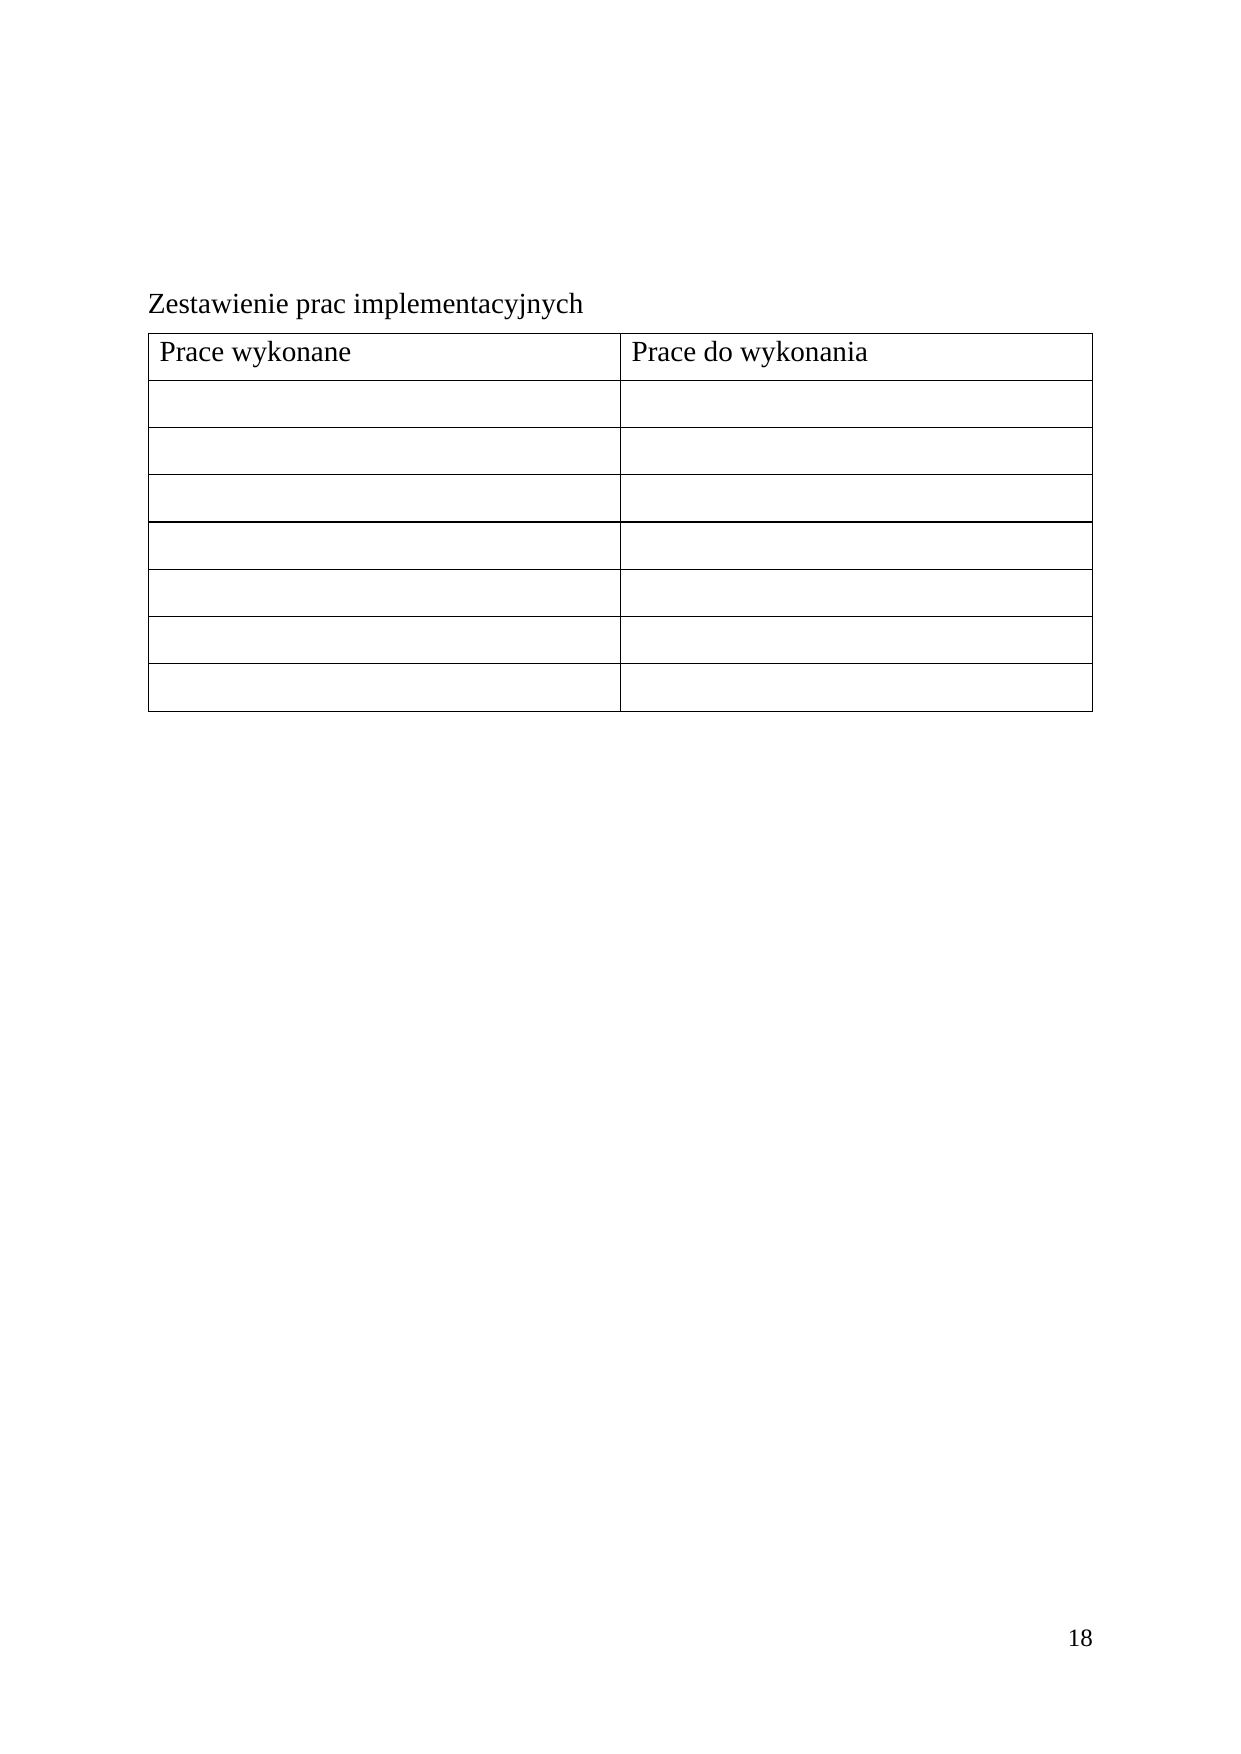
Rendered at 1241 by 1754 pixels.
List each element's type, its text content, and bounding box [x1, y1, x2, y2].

table_cell [621, 570, 1092, 616]
table_cell [621, 523, 1092, 569]
table_cell [621, 381, 1092, 427]
table_cell [149, 475, 620, 521]
table_header Prace do wykonania [621, 334, 1092, 379]
table_header Prace wykonane [149, 334, 620, 379]
table_cell [621, 617, 1092, 663]
table_cell [621, 428, 1092, 474]
text Zestawienie prac implementacyjnych [148, 286, 1093, 320]
table_cell [621, 475, 1092, 521]
table_cell [149, 570, 620, 616]
table_cell [149, 381, 620, 427]
table_cell [149, 523, 620, 569]
table_cell [149, 664, 620, 711]
table_cell [149, 617, 620, 663]
table_cell [621, 664, 1092, 711]
table_cell [149, 428, 620, 474]
